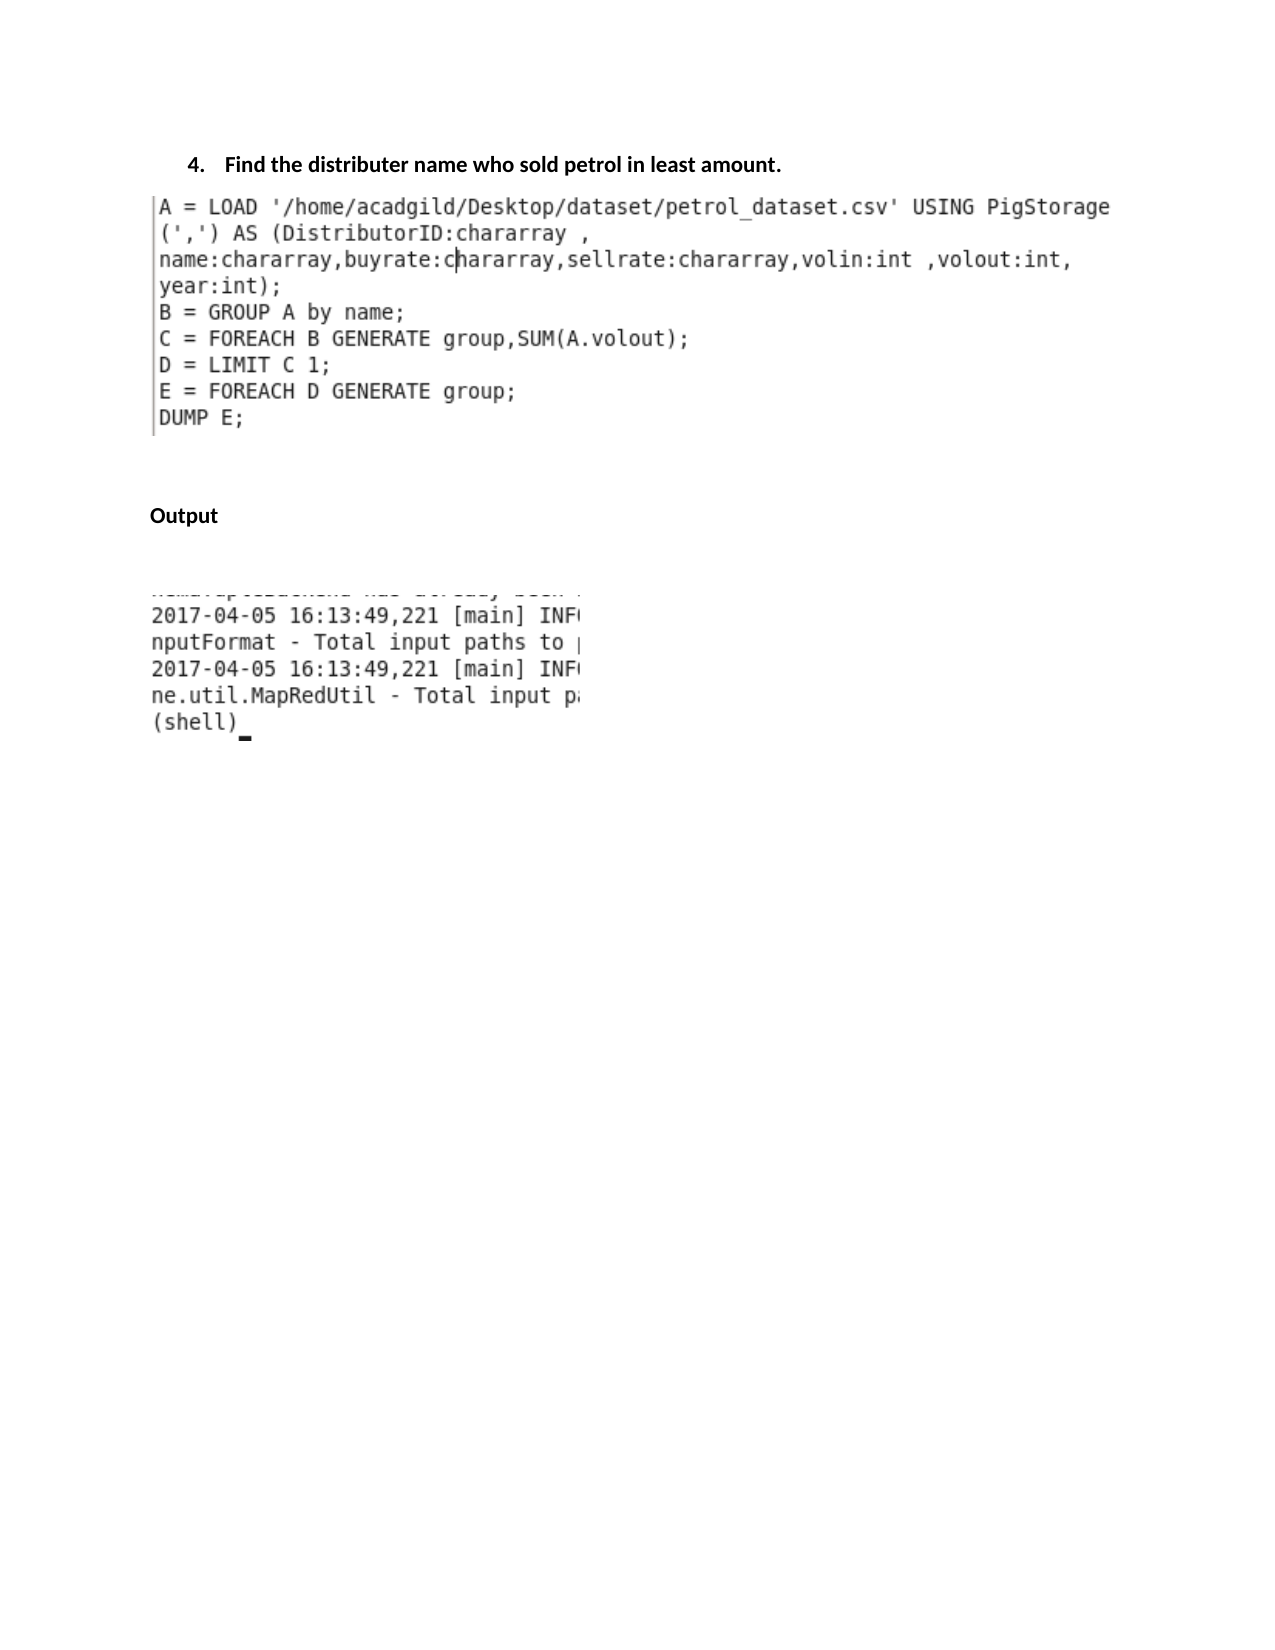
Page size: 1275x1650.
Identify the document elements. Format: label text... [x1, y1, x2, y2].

text Output [150, 502, 1125, 530]
picture [150, 196, 1125, 436]
list Find the distributer name who sold petrol in least amount. [187, 150, 1125, 178]
picture [150, 595, 580, 741]
